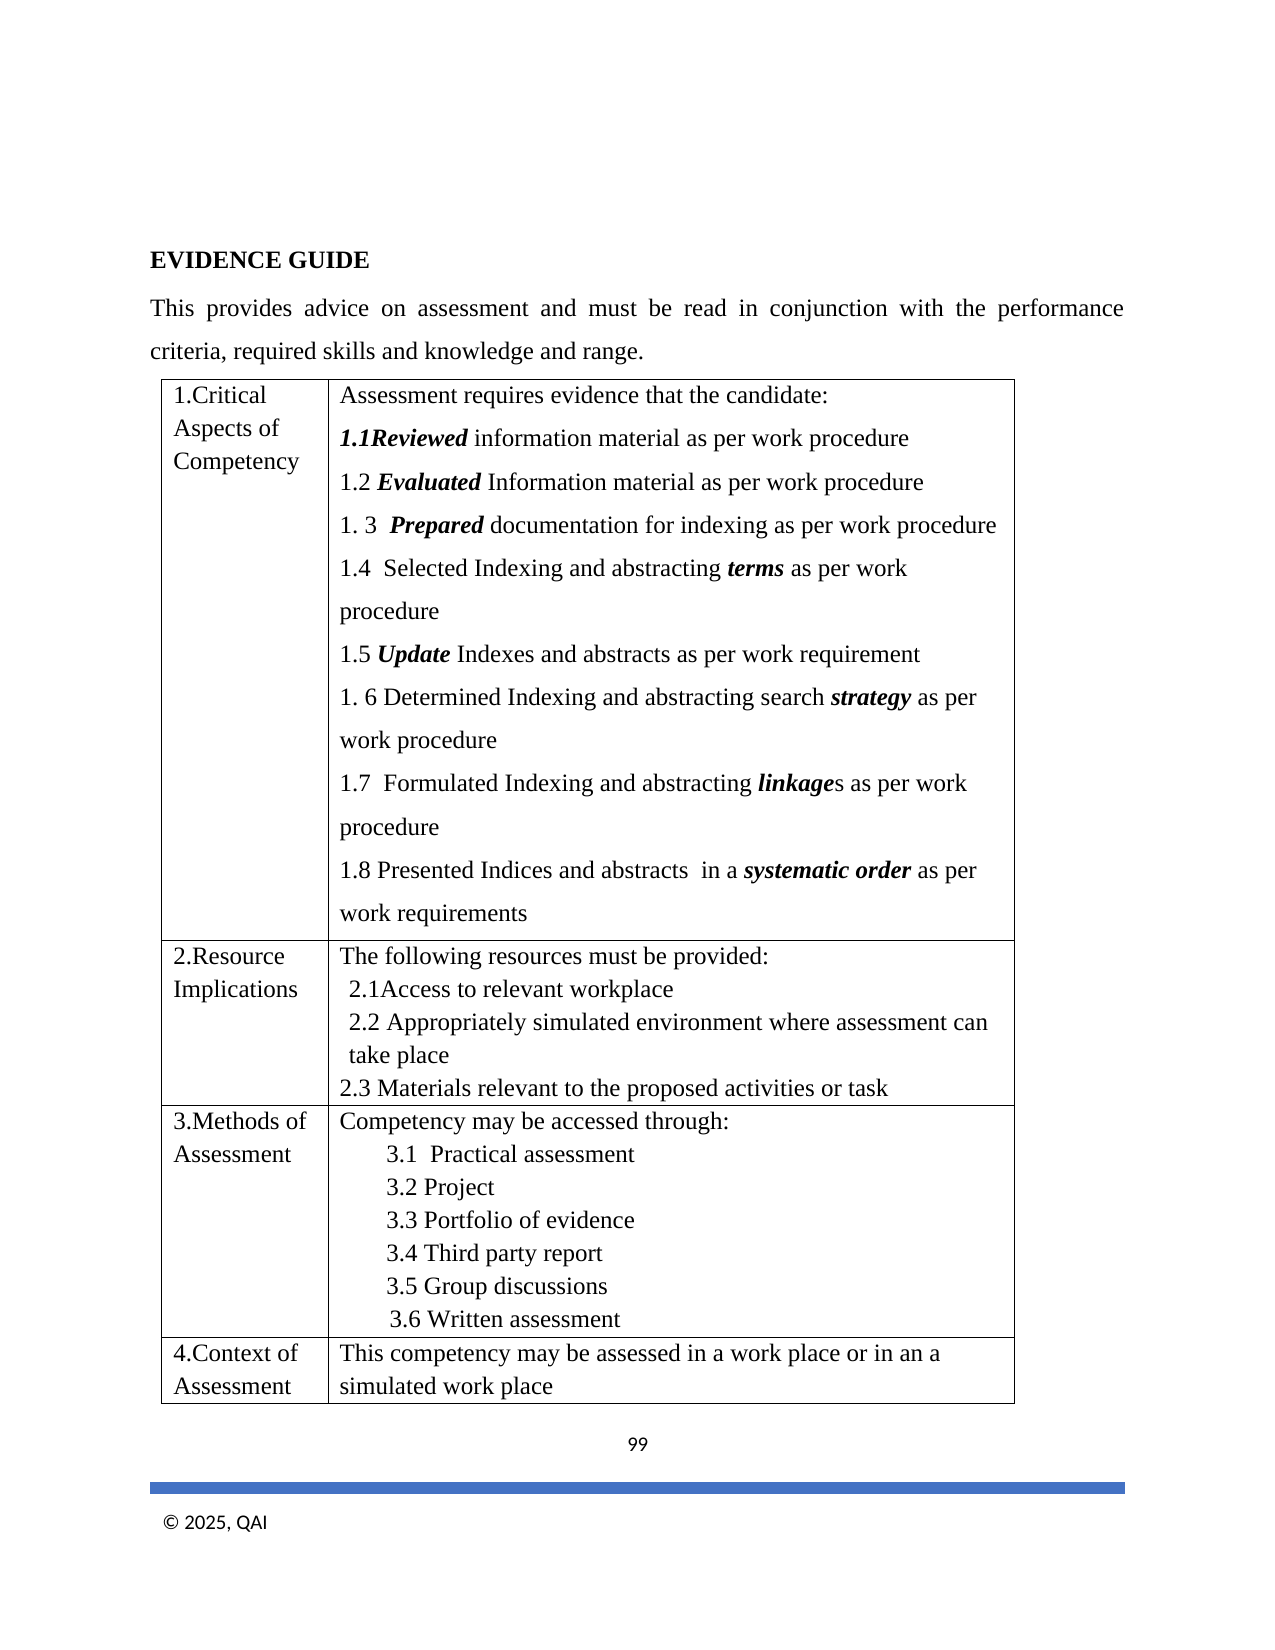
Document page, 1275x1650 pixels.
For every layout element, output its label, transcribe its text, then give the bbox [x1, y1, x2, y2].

text EVIDENCE GUIDE [150, 245, 1125, 274]
text This provides advice on assessment and must be read in conjunction with the performance criteria, required skills and knowledge and range. [150, 293, 1125, 365]
table_cell 4.Context of Assessment [162, 1338, 328, 1403]
table_cell 2.Resource Implications [162, 941, 328, 1105]
table_cell The following resources must be provided: 2.1Access to relevant workplace 2.2 Appropriately simulated environment where assessment can take place Materials relevant to the proposed activities or task [329, 941, 1014, 1105]
table_cell 3.Methods of Assessment [162, 1106, 328, 1337]
table_cell Competency may be accessed through: Practical assessment 3.2 Project 3.3 Portfolio of evidence 3.4 Third party report 3.5 Group discussions 3.6 Written assessment [329, 1106, 1014, 1337]
table_header 1.Critical Aspects of Competency [162, 380, 328, 940]
table_header Assessment requires evidence that the candidate: 1.1Reviewed information material as per work procedure 1.2 Evaluated Information material as per work procedure 1. 3 Prepared documentation for indexing as per work procedure 1.4 Selected Indexing and abstracting terms as per work procedure 1.5 Update Indexes and abstracts as per work requirement 1. 6 Determined Indexing and abstracting search strategy as per work procedure 1.7 Formulated Indexing and abstracting linkages as per work procedure 1.8 Presented Indices and abstracts in a systematic order as per work requirements [329, 380, 1014, 940]
table_cell This competency may be assessed in a work place or in an a simulated work place [329, 1338, 1014, 1403]
